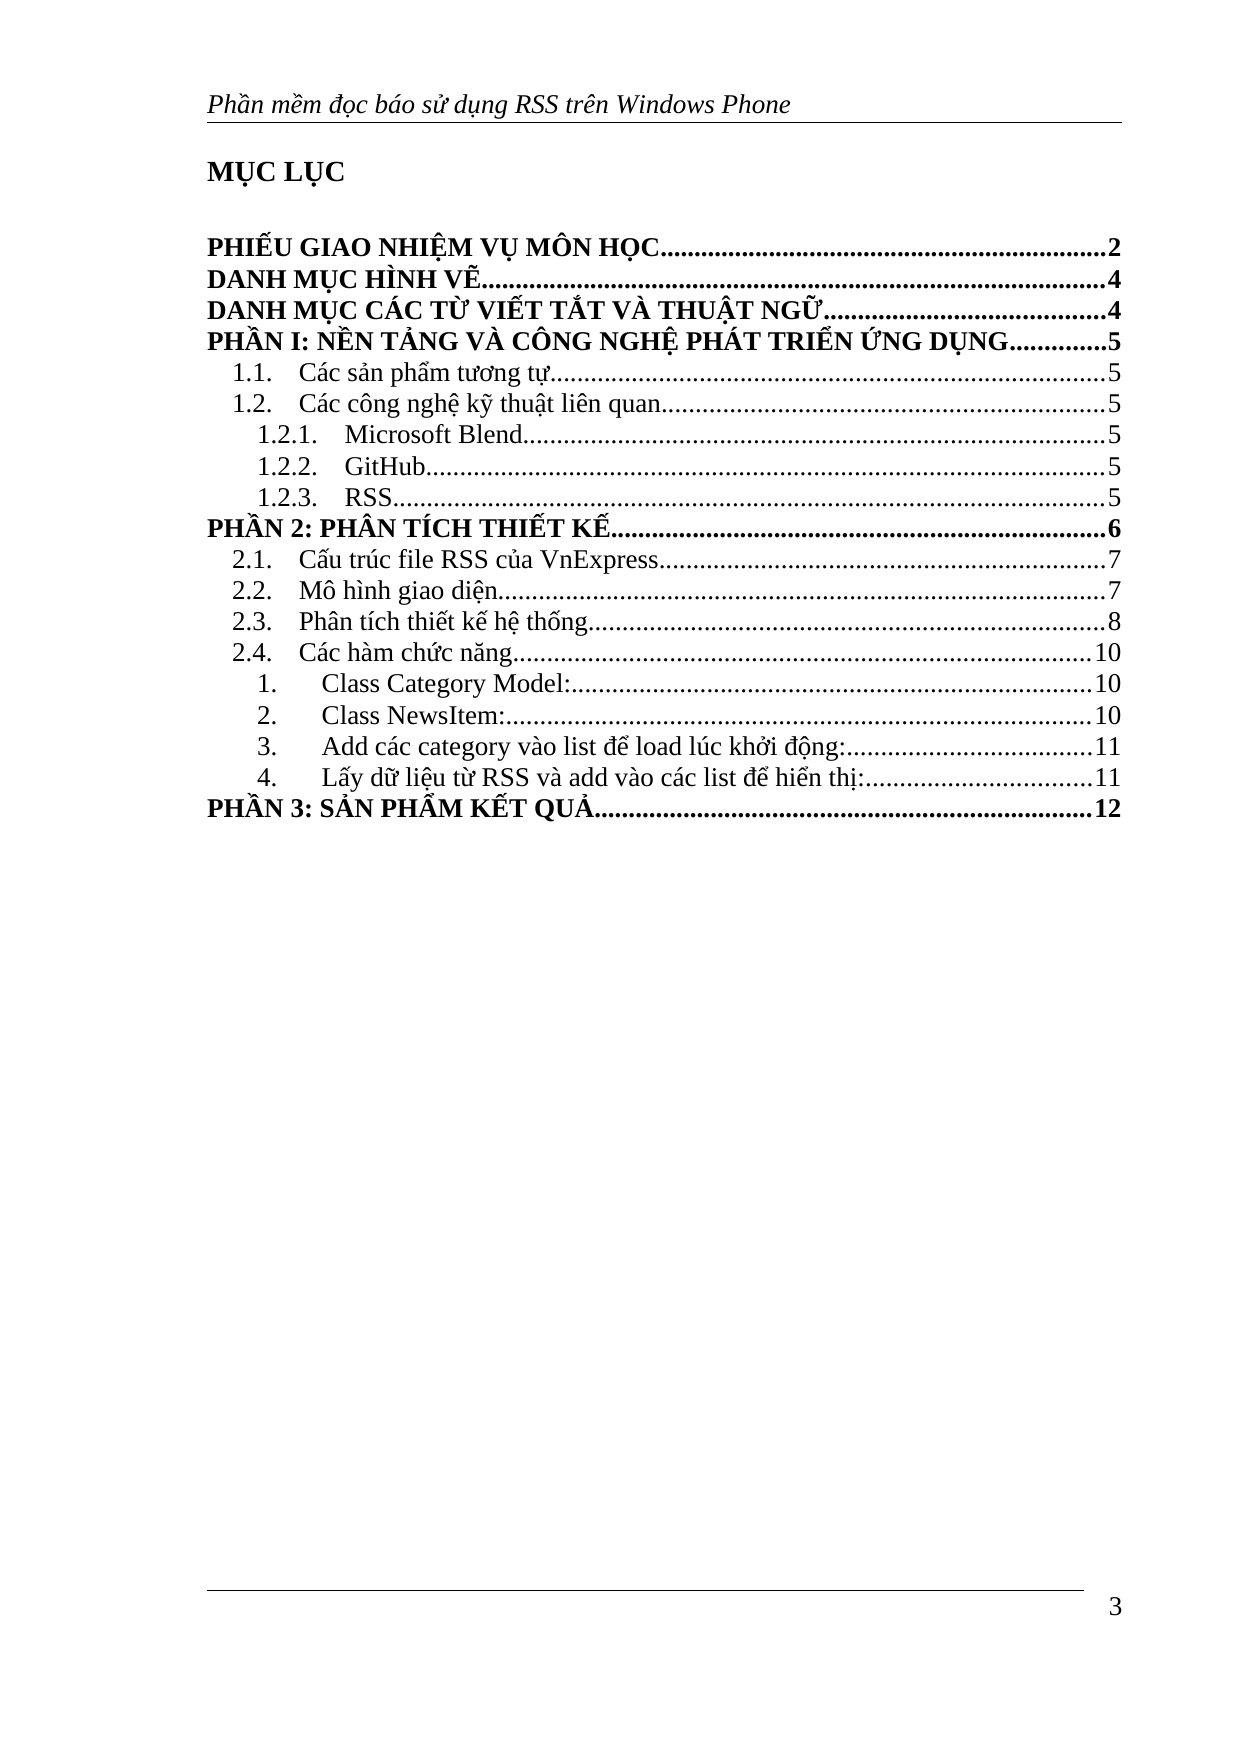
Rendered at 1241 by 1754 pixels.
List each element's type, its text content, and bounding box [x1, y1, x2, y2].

text 2.1. Cấu trúc file RSS của VnExpress 7 [232, 543, 1122, 574]
text 2.3. Phân tích thiết kế hệ thống 8 [232, 605, 1122, 636]
text 1.2. Các công nghệ kỹ thuật liên quan 5 [232, 387, 1122, 418]
text PHẦN I: NỀN TẢNG VÀ CÔNG NGHỆ PHÁT TRIỂN ỨNG DỤNG 5 [207, 325, 1122, 356]
text 1.2.3. RSS 5 [257, 481, 1122, 512]
text 2.4. Các hàm chức năng 10 [232, 636, 1122, 668]
text 1.2.2. GitHub 5 [257, 449, 1122, 481]
text 1. Class Category Model: 10 [257, 668, 1122, 699]
text 2. Class NewsItem: 10 [257, 699, 1122, 730]
text 4. Lấy dữ liệu từ RSS và add vào các list để hiển thị: 11 [257, 761, 1122, 792]
text MỤC LỤC [207, 154, 1122, 188]
text PHẦN 2: PHÂN TÍCH THIẾT KẾ 6 [207, 512, 1122, 543]
text DANH MỤC HÌNH VẼ 4 [207, 263, 1122, 294]
text 1.2.1. Microsoft Blend 5 [257, 418, 1122, 449]
text PHIẾU GIAO NHIỆM VỤ MÔN HỌC 2 [207, 232, 1122, 263]
text 1.1. Các sản phẩm tương tự 5 [232, 356, 1122, 387]
text 2.2. Mô hình giao diện 7 [232, 574, 1122, 605]
text DANH MỤC CÁC TỪ VIẾT TẮT VÀ THUẬT NGỮ 4 [207, 294, 1122, 325]
text 3. Add các category vào list để load lúc khởi động: 11 [257, 730, 1122, 761]
text PHẦN 3: SẢN PHẨM KẾT QUẢ 12 [207, 792, 1122, 823]
